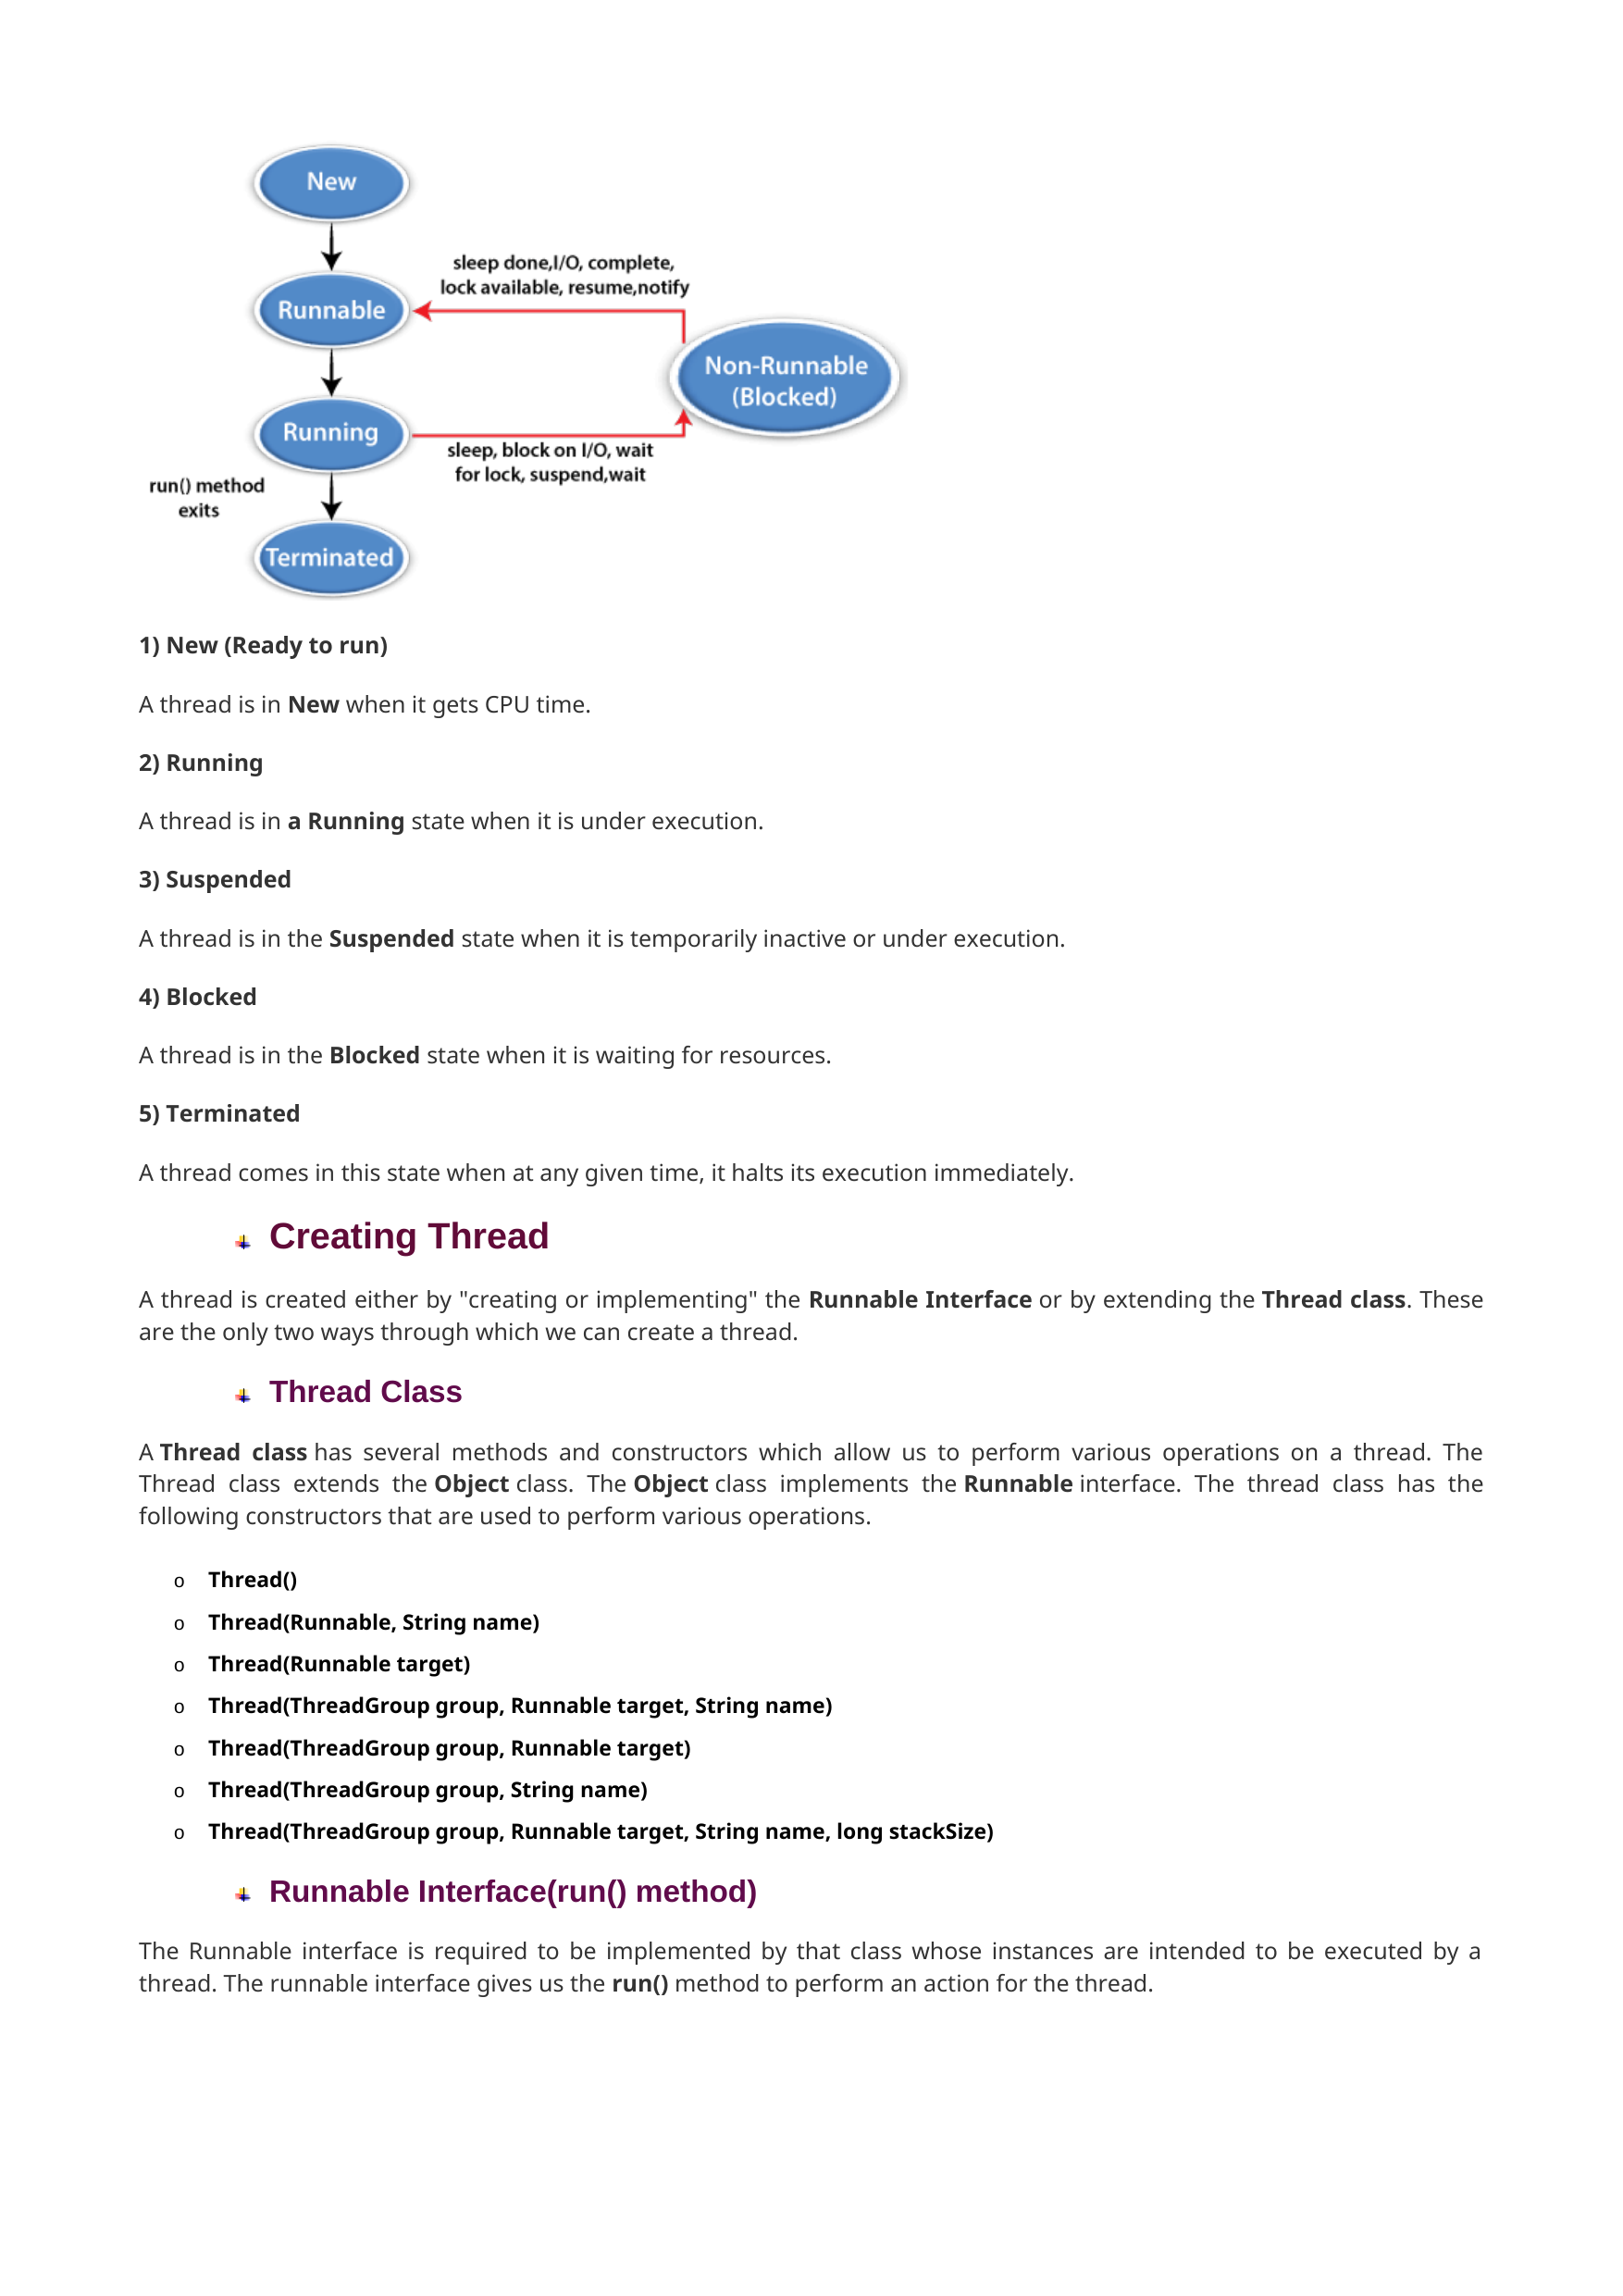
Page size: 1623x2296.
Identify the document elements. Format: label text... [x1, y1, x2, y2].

list Thread(Runnable, String name) [173, 1600, 1484, 1636]
picture [139, 139, 909, 601]
text 5) Terminated [139, 1098, 1484, 1129]
list Thread(ThreadGroup group, Runnable target, String name, long stackSize) [173, 1809, 1484, 1845]
text A thread is in the Blocked state when it is waiting for resources. [139, 1039, 1484, 1071]
text The Runnable interface is required to be implemented by that class whose instances are intended to be executed by a thread. The runnable interface gives us the run() method to perform an action for the thread. [139, 1935, 1484, 1998]
list Thread() [173, 1558, 1484, 1594]
subtitle Runnable Interface(run() method) [234, 1872, 1484, 1908]
text 3) Suspended [139, 863, 1484, 895]
picture [235, 1387, 251, 1403]
list Thread(ThreadGroup group, String name) [173, 1768, 1484, 1804]
text 2) Running [139, 747, 1484, 778]
text A Thread class has several methods and constructors which allow us to perform various operations on a thread. The Thread class extends the Object class. The Object class implements the Runnable interface. The thread class has the following constructors that are used to perform various operations. [139, 1436, 1484, 1531]
text 1) New (Ready to run) [139, 629, 1484, 661]
picture [235, 1234, 251, 1249]
list Thread(ThreadGroup group, Runnable target) [173, 1726, 1484, 1762]
text A thread comes in this state when at any given time, it halts its execution immediately. [139, 1156, 1484, 1187]
text 4) Blocked [139, 980, 1484, 1011]
list Thread(Runnable target) [173, 1642, 1484, 1678]
text A thread is in the Suspended state when it is temporarily inactive or under execution. [139, 922, 1484, 953]
picture [235, 1886, 251, 1902]
text A thread is created either by "creating or implementing" the Runnable Interface or by extending the Thread class. These are the only two ways through which we can create a thread. [139, 1284, 1484, 1347]
list Thread(ThreadGroup group, Runnable target, String name) [173, 1683, 1484, 1719]
text A thread is in a Running state when it is under execution. [139, 805, 1484, 837]
subtitle Creating Thread [234, 1214, 1484, 1257]
subtitle Thread Class [234, 1373, 1484, 1409]
text A thread is in New when it gets CPU time. [139, 688, 1484, 719]
